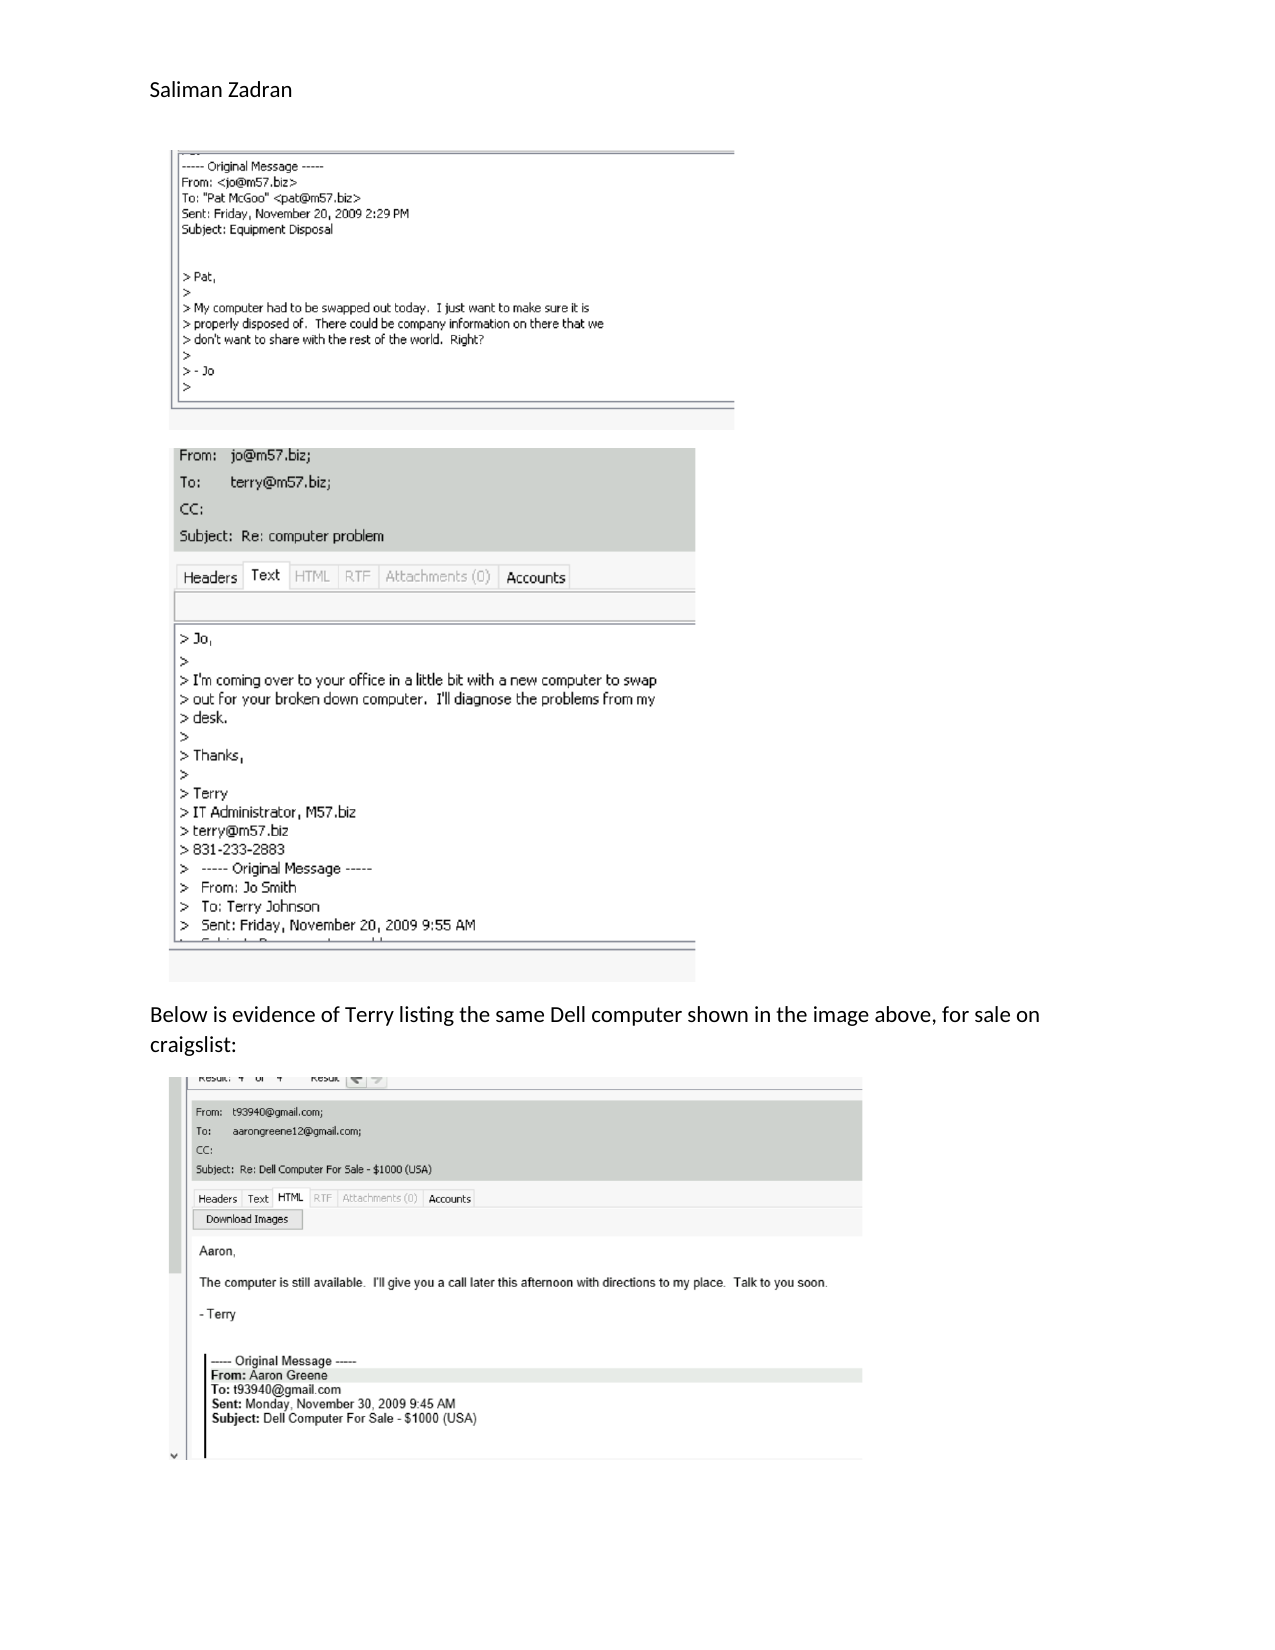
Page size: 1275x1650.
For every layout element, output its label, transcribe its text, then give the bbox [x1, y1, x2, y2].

text Below is evidence of Terry listing the same Dell computer shown in the image above, for sale on craigslist: [150, 1000, 1125, 1058]
